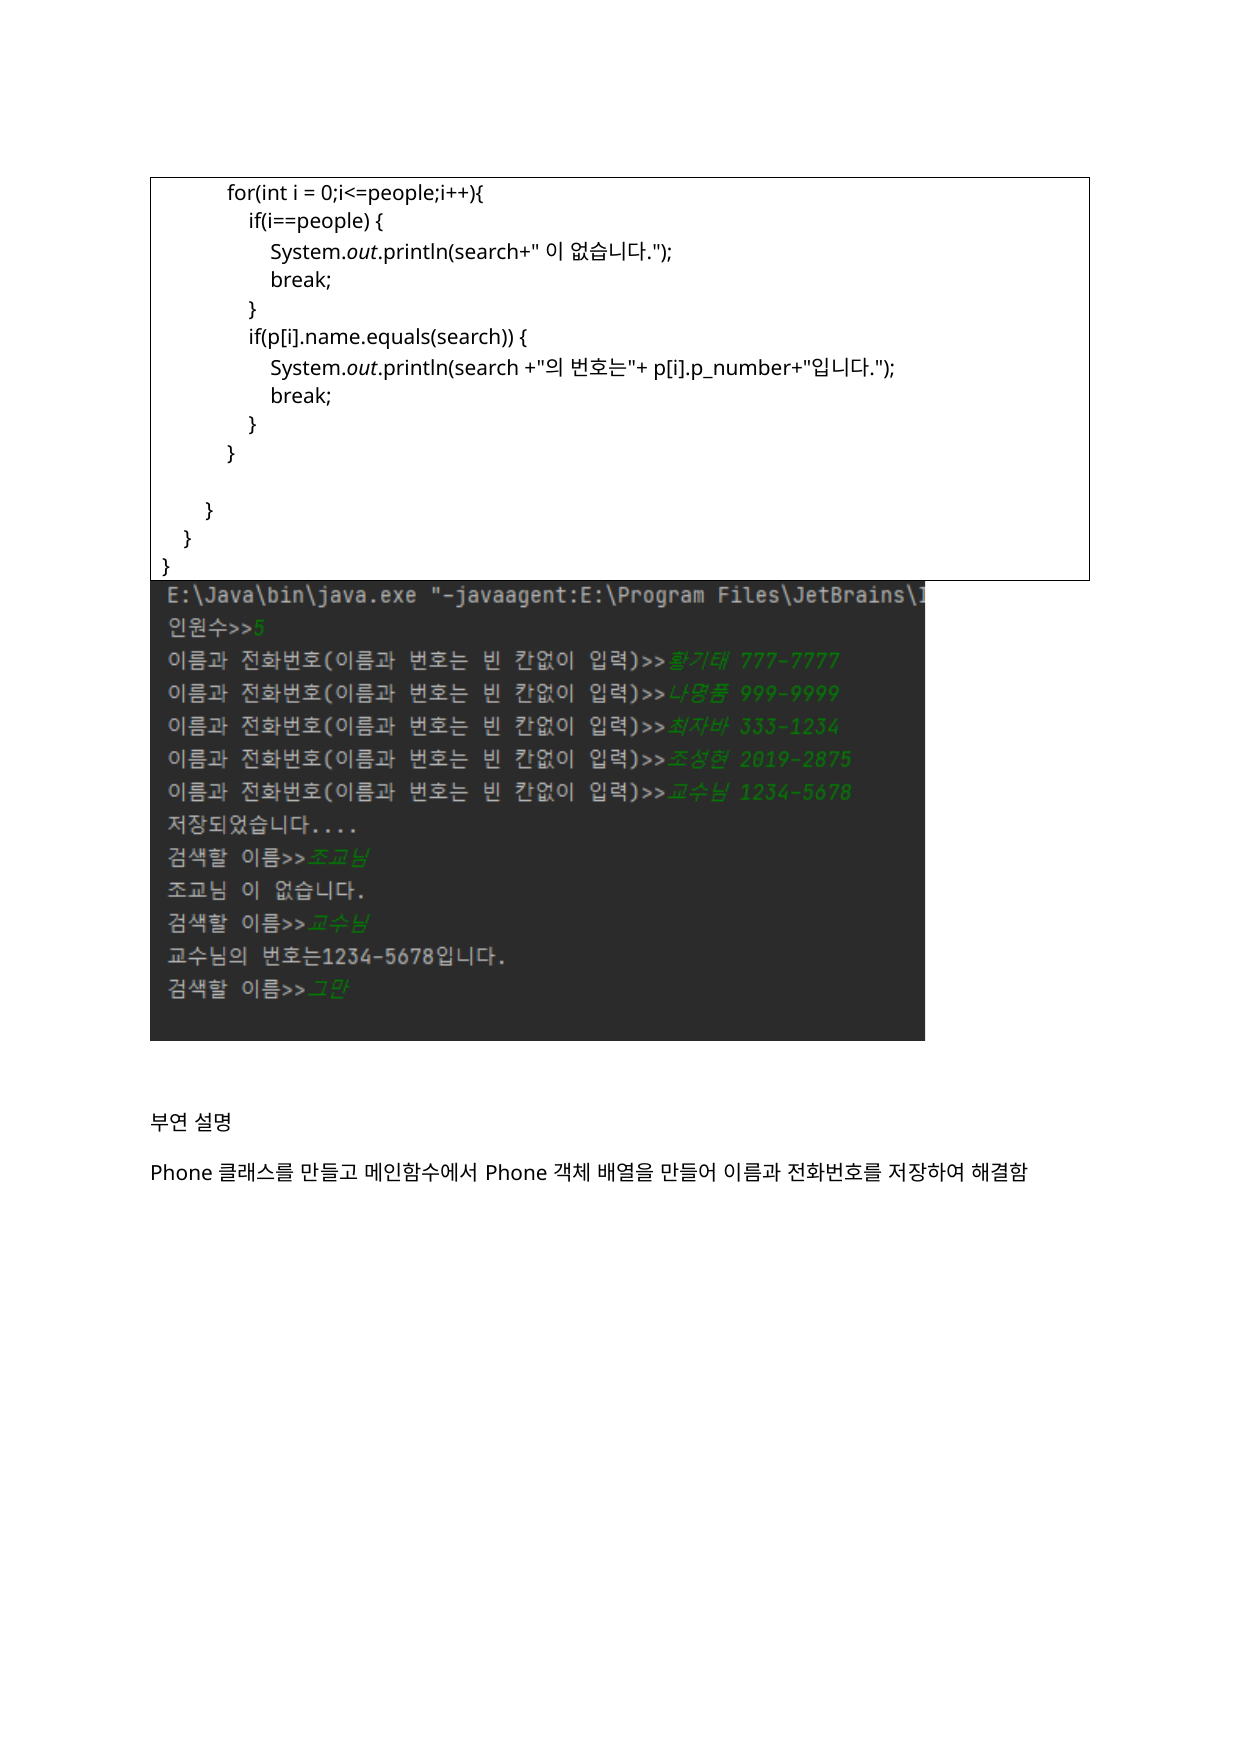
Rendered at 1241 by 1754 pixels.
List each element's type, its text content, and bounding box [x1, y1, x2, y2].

text Phone 클래스를 만들고 메인함수에서 Phone 객체 배열을 만들어 이름과 전화번호를 저장하여 해결함 [150, 1156, 1090, 1186]
text 부연 설명 [150, 1107, 1090, 1137]
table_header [151, 178, 1089, 580]
picture [150, 581, 926, 1041]
